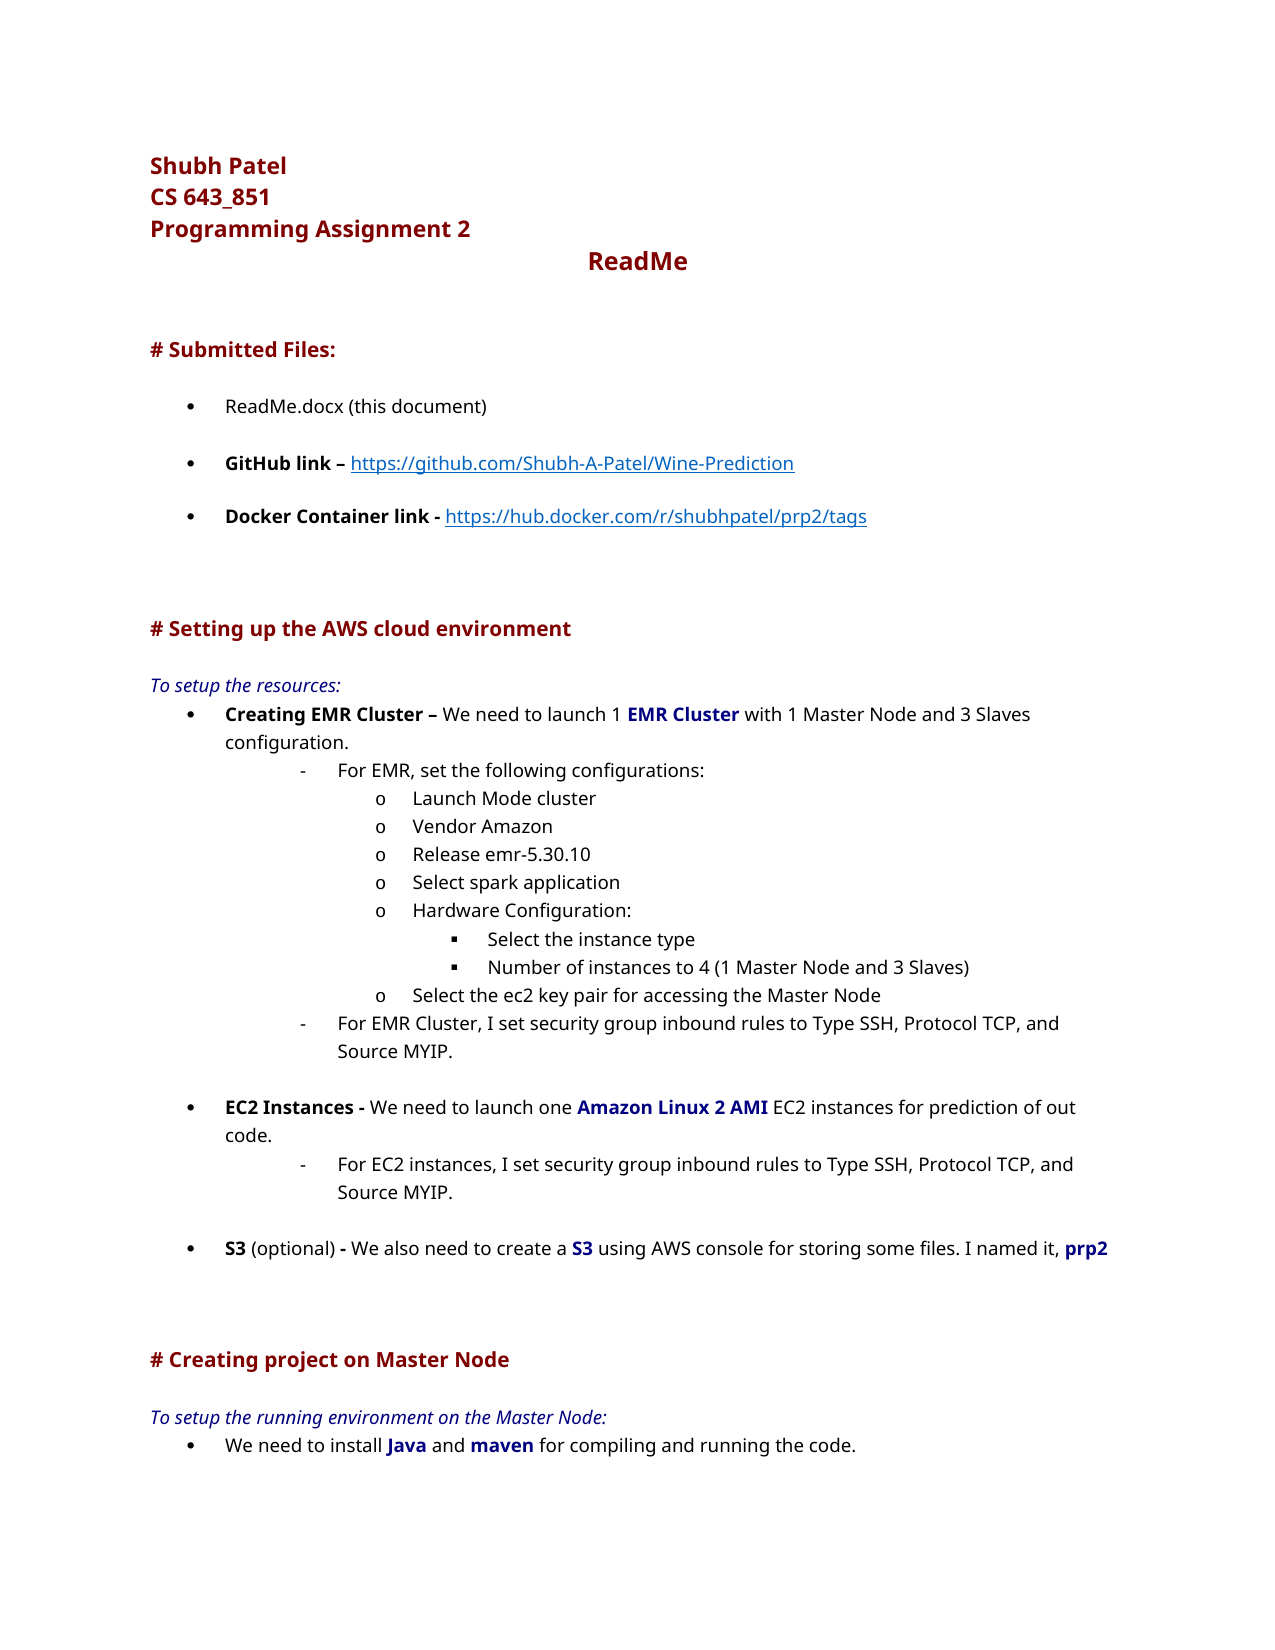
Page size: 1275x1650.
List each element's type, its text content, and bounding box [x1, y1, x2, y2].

list For EC2 instances, I set security group inbound rules to Type SSH, Protocol TCP, and Source MYIP. [300, 1148, 1125, 1204]
list Docker Container link - https://hub.docker.com/r/shubhpatel/prp2/tags [187, 501, 1125, 529]
list S3 (optional) - We also need to create a S3 using AWS console for storing some files. I named it, prp2 [187, 1233, 1125, 1261]
list Vendor Amazon [375, 811, 1125, 839]
list ReadMe.docx (this document) [187, 391, 1125, 419]
list Select the ec2 key pair for accessing the Master Node [375, 979, 1125, 1008]
text To setup the resources: [150, 670, 1125, 698]
list Creating EMR Cluster – We need to launch 1 EMR Cluster with 1 Master Node and 3 Slaves configuration. [187, 698, 1125, 754]
text ReadMe [150, 244, 1125, 278]
list Select spark application [375, 867, 1125, 895]
list Number of instances to 4 (1 Master Node and 3 Slaves) [450, 951, 1125, 979]
list GitHub link – https://github.com/Shubh-A-Patel/Wine-Prediction [187, 447, 1125, 476]
list Release emr-5.30.10 [375, 839, 1125, 867]
text # Submitted Files: [150, 335, 1125, 363]
text CS 643_851 [150, 181, 1125, 212]
list For EMR Cluster, I set security group inbound rules to Type SSH, Protocol TCP, and Source MYIP. [300, 1008, 1125, 1064]
list Hardware Configuration: [375, 895, 1125, 923]
text To setup the running environment on the Master Node: [150, 1402, 1125, 1430]
list We need to install Java and maven for compiling and running the code. [187, 1430, 1125, 1458]
text # Creating project on Master Node [150, 1345, 1125, 1374]
list EC2 Instances - We need to launch one Amazon Linux 2 AMI EC2 instances for prediction of out code. [187, 1092, 1125, 1148]
list For EMR, set the following configurations: [300, 754, 1125, 783]
text # Setting up the AWS cloud environment [150, 614, 1125, 642]
list Launch Mode cluster [375, 783, 1125, 811]
list Select the instance type [450, 923, 1125, 951]
text Programming Assignment 2 [150, 212, 1125, 244]
text Shubh Patel [150, 150, 1125, 181]
